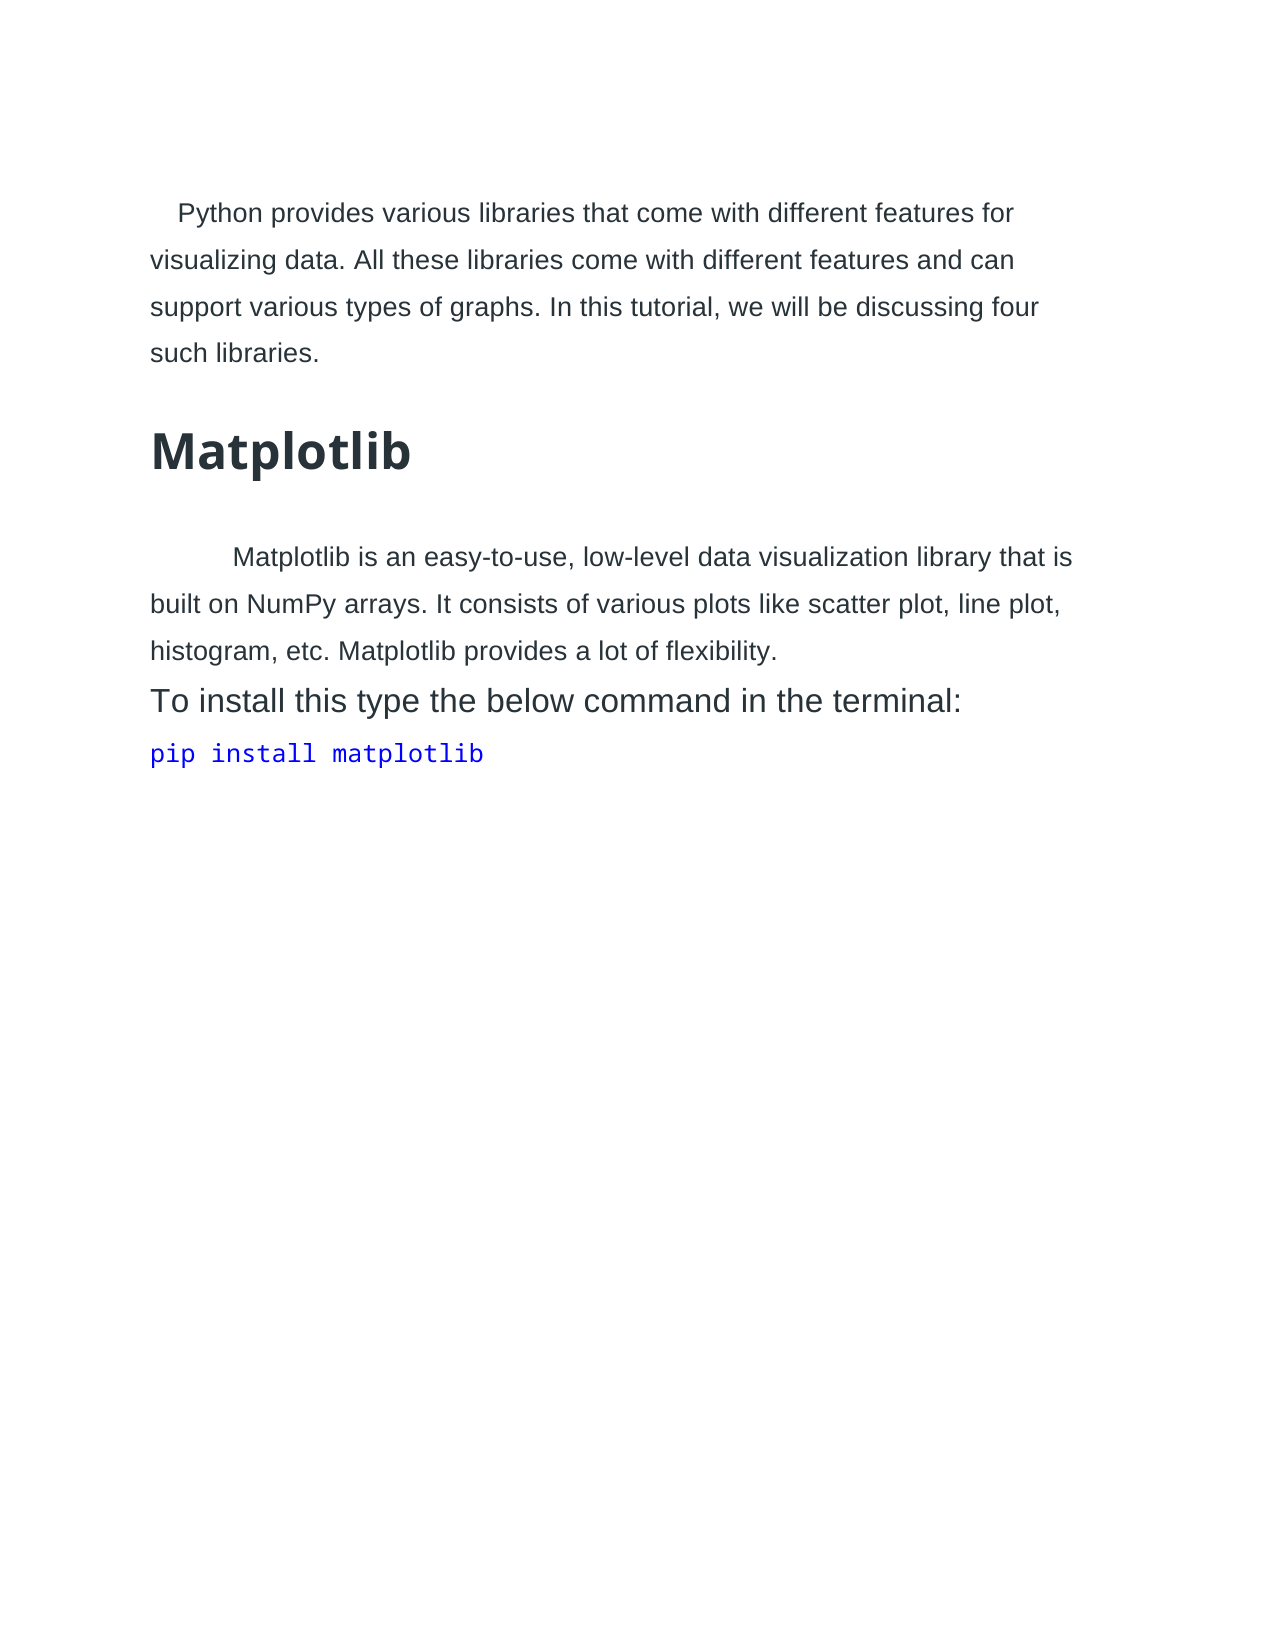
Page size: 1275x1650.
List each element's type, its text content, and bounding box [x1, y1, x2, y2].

text built on NumPy arrays. It consists of various plots like scatter plot, line plot, [150, 588, 1125, 619]
text such libraries. [150, 337, 1125, 369]
text Matplotlib is an easy-to-use, low-level data visualization library that is [150, 541, 1125, 572]
text Python provides various libraries that come with different features for [150, 197, 1125, 228]
text visualizing data. All these libraries come with different features and can [150, 244, 1125, 275]
text histogram, etc. Matplotlib provides a lot of flexibility. [150, 634, 1125, 666]
text support various types of graphs. In this tutorial, we will be discussing four [150, 291, 1125, 322]
text pip install matplotlib [150, 736, 1125, 769]
text To install this type the below command in the terminal: [150, 681, 1125, 720]
text Matplotlib [150, 416, 1125, 484]
